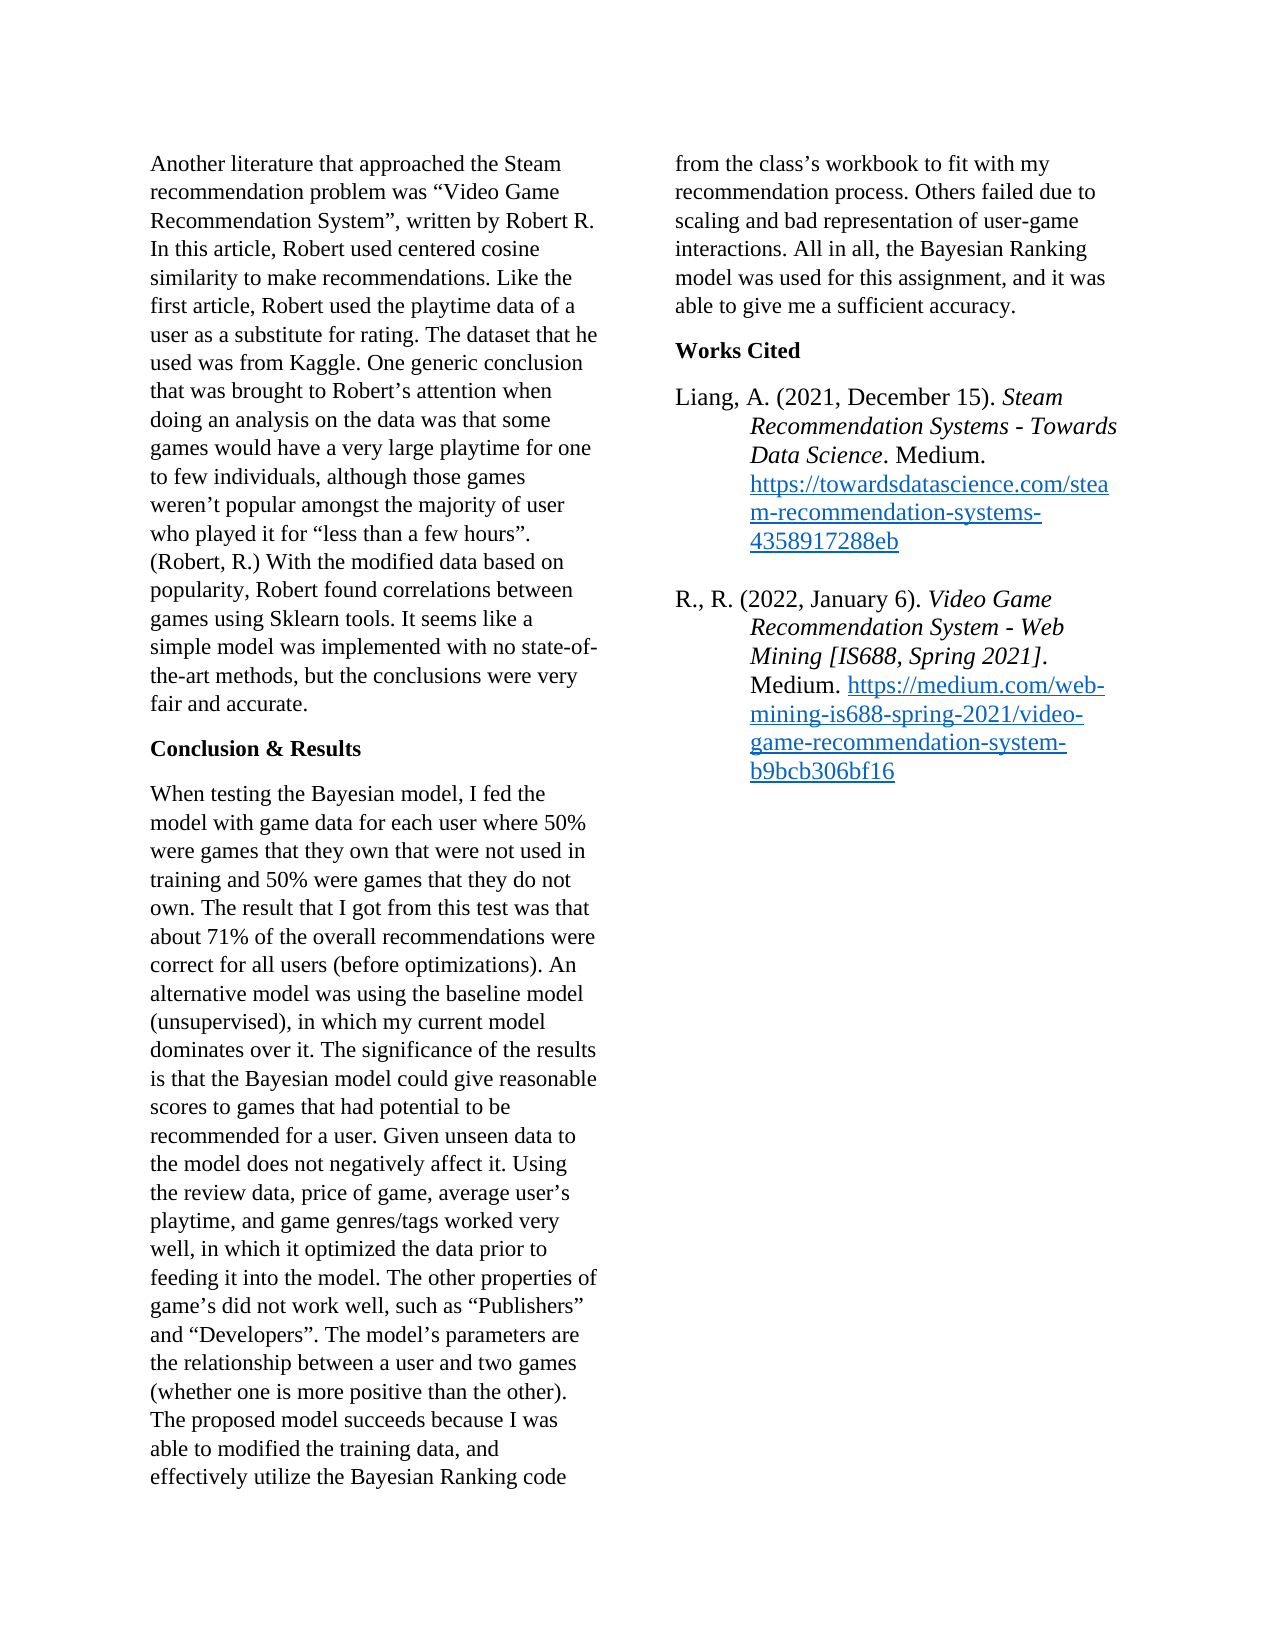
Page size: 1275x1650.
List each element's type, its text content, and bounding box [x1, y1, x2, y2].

text Liang, A. (2021, December 15). Steam Recommendation Systems - Towards Data Science. Medium. https://towardsdatascience.com/steam-recommendation-systems-4358917288eb [675, 382, 1125, 555]
text Conclusion & Results [150, 735, 600, 762]
text R., R. (2022, January 6). Video Game Recommendation System - Web Mining [IS688, Spring 2021]. Medium. https://medium.com/web-mining-is688-spring-2021/video-game-recommendation-system-b9bcb306bf16 [675, 584, 1125, 785]
text When testing the Bayesian model, I fed the model with game data for each user where 50% were games that they own that were not used in training and 50% were games that they do not own. The result that I got from this test was that about 71% of the overall recommendations were correct for all users (before optimizations). An alternative model was using the baseline model (unsupervised), in which my current model dominates over it. The significance of the results is that the Bayesian model could give reasonable scores to games that had potential to be recommended for a user. Given unseen data to the model does not negatively affect it. Using the review data, price of game, average user’s playtime, and game genres/tags worked very well, in which it optimized the data prior to feeding it into the model. The other properties of game’s did not work well, such as “Publishers” and “Developers”. The model’s parameters are the relationship between a user and two games (whether one is more positive than the other). The proposed model succeeds because I was able to modified the training data, and effectively utilize the Bayesian Ranking code from the class’s workbook to fit with my recommendation process. Others failed due to scaling and bad representation of user-game interactions. All in all, the Bayesian Ranking model was used for this assignment, and it was able to give me a sufficient accuracy. [150, 781, 600, 1489]
text Works Cited [675, 337, 1125, 364]
